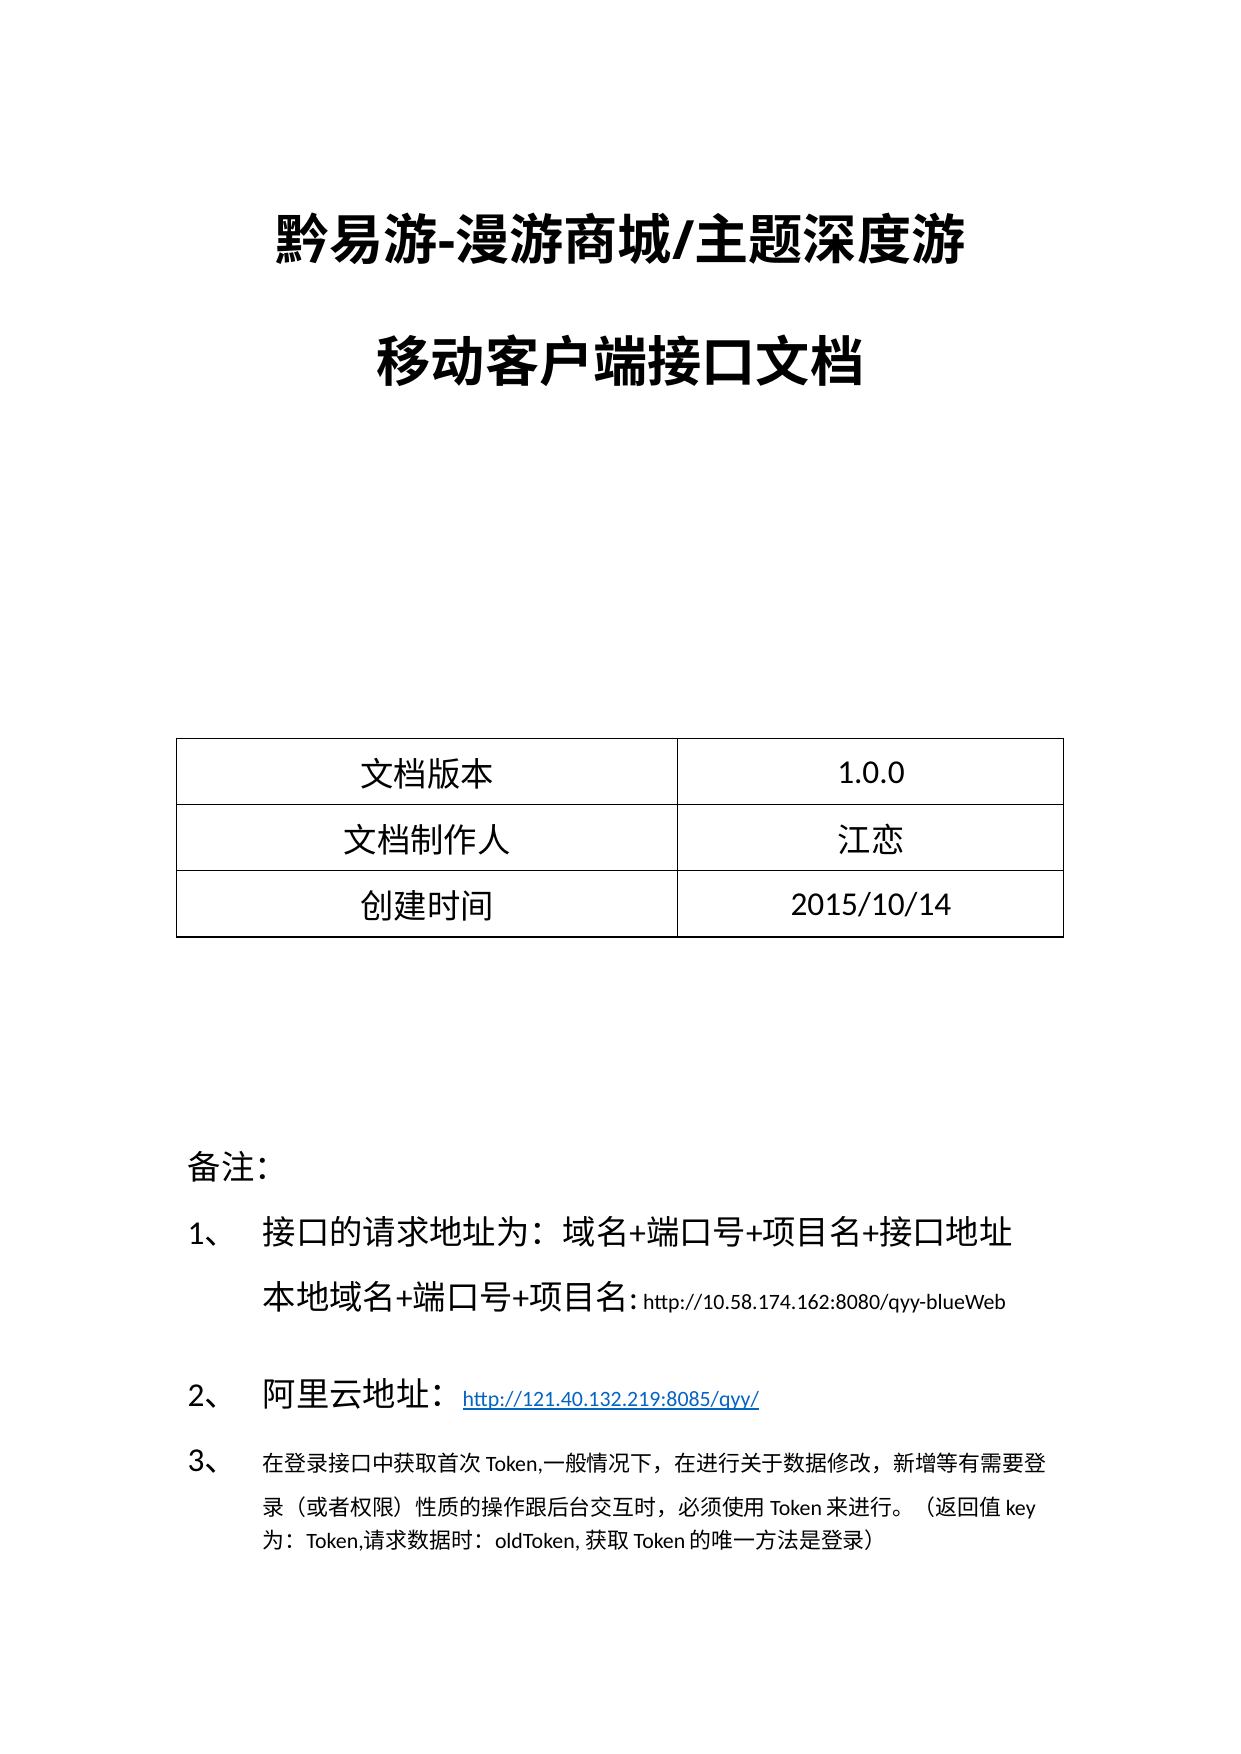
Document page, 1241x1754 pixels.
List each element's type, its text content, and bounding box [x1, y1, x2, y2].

table_cell 文档制作人 [177, 805, 677, 870]
text 本地域名+端口号+项目名: http://10.58.174.162:8080/qyy-blueWeb [262, 1262, 1053, 1327]
text 备注： [187, 1132, 1053, 1197]
title 黔易游-漫游商城/主题深度游 [187, 187, 1053, 284]
table_cell 江恋 [678, 805, 1063, 870]
title 移动客户端接口文档 [187, 309, 1053, 407]
table_cell 创建时间 [177, 871, 677, 936]
list 在登录接口中获取首次Token,一般情况下，在进行关于数据修改，新增等有需要登录（或者权限）性质的操作跟后台交互时，必须使用Token来进行。（返回值key为：Token,请求数据时：oldToken, 获取Token的唯一方法是登录） [187, 1425, 1053, 1555]
table_header 1.0.0 [678, 739, 1063, 804]
table_cell 2015/10/14 [678, 871, 1063, 936]
list 接口的请求地址为：域名+端口号+项目名+接口地址 [187, 1197, 1053, 1262]
table_header 文档版本 [177, 739, 677, 804]
list 阿里云地址：http://121.40.132.219:8085/qyy/ [187, 1360, 1053, 1425]
